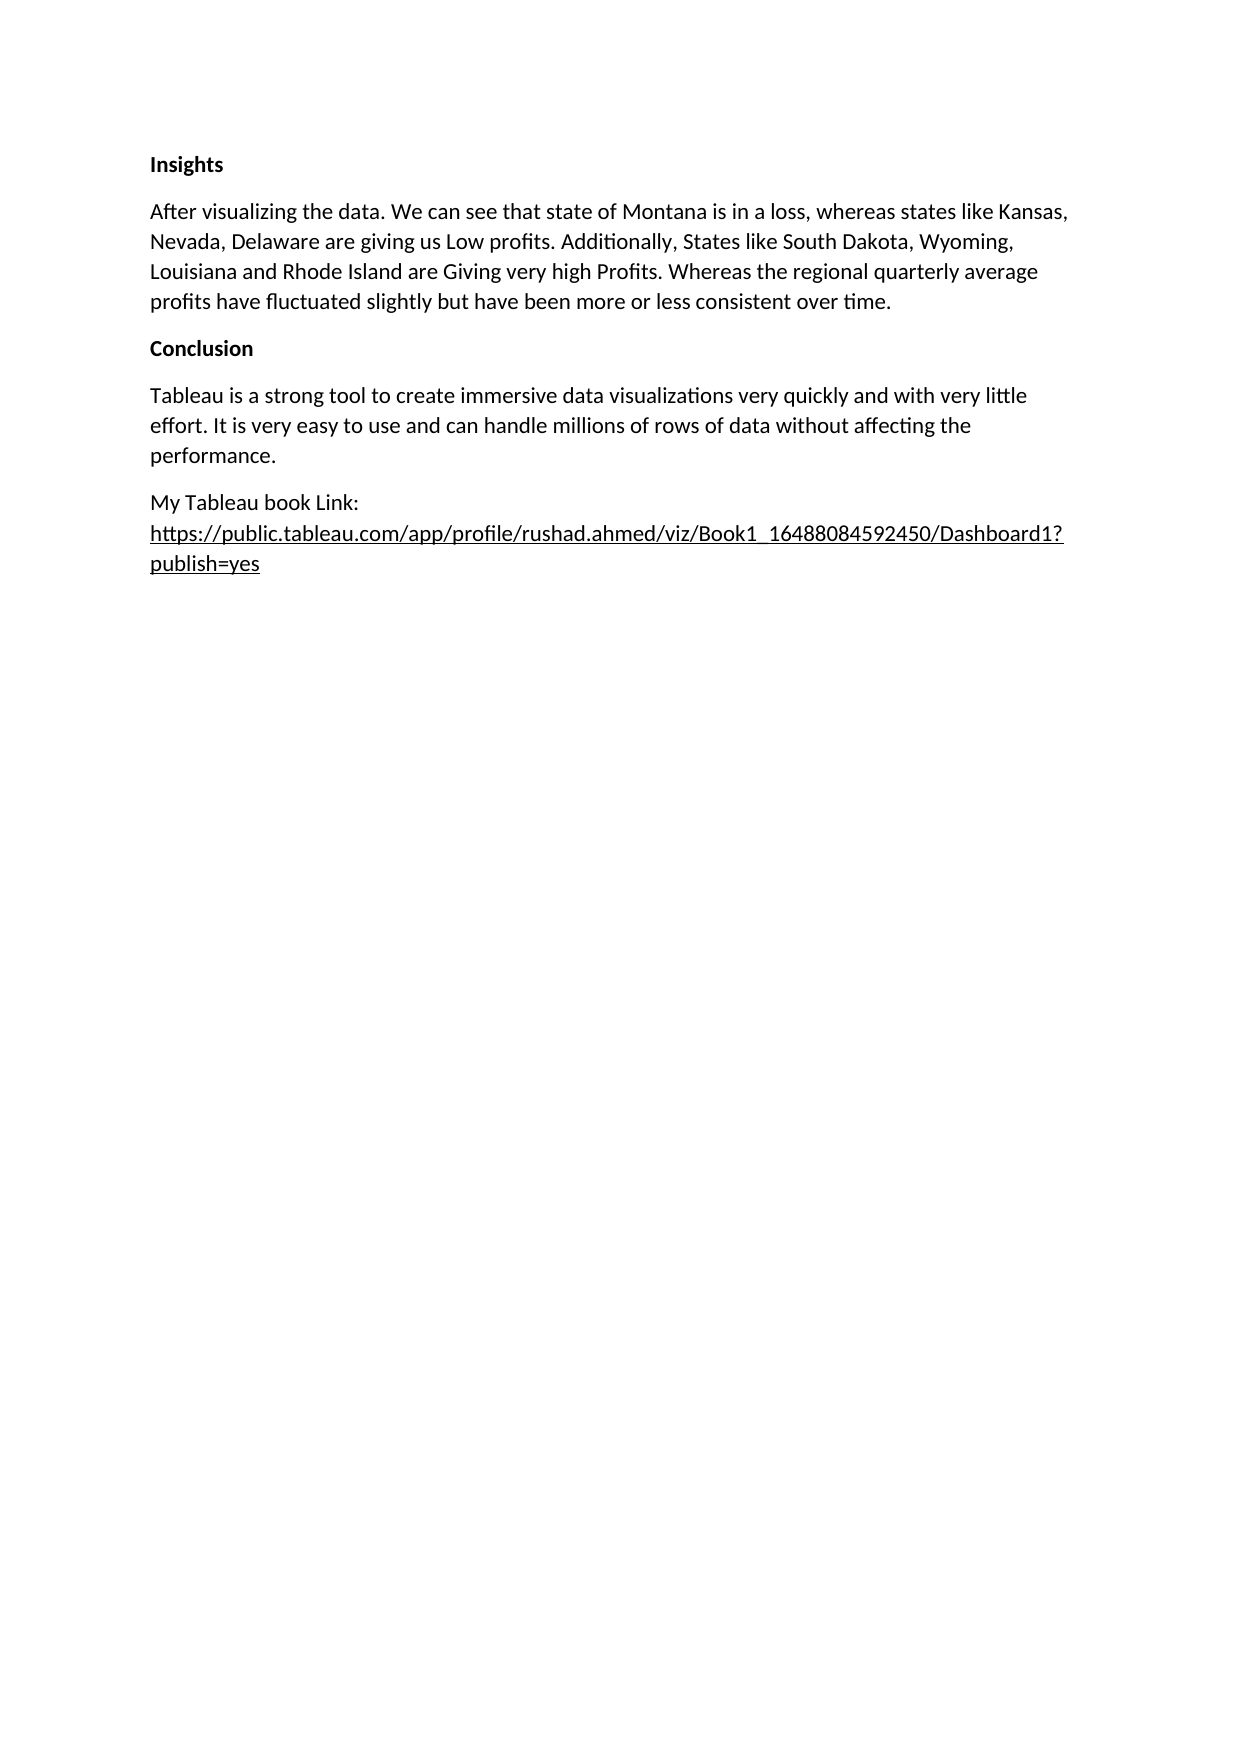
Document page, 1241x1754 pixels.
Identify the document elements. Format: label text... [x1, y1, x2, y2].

text My Tableau book Link: https://public.tableau.com/app/profile/rushad.ahmed/viz/Book1_16488084592450/Dashboard1?publish=yes [150, 488, 1090, 577]
text Insights [150, 150, 1090, 178]
text Conclusion [150, 334, 1090, 362]
text Tableau is a strong tool to create immersive data visualizations very quickly and with very little effort. It is very easy to use and can handle millions of rows of data without affecting the performance. [150, 381, 1090, 470]
text After visualizing the data. We can see that state of Montana is in a loss, whereas states like Kansas, Nevada, Delaware are giving us Low profits. Additionally, States like South Dakota, Wyoming, Louisiana and Rhode Island are Giving very high Profits. Whereas the regional quarterly average profits have fluctuated slightly but have been more or less consistent over time. [150, 197, 1090, 316]
